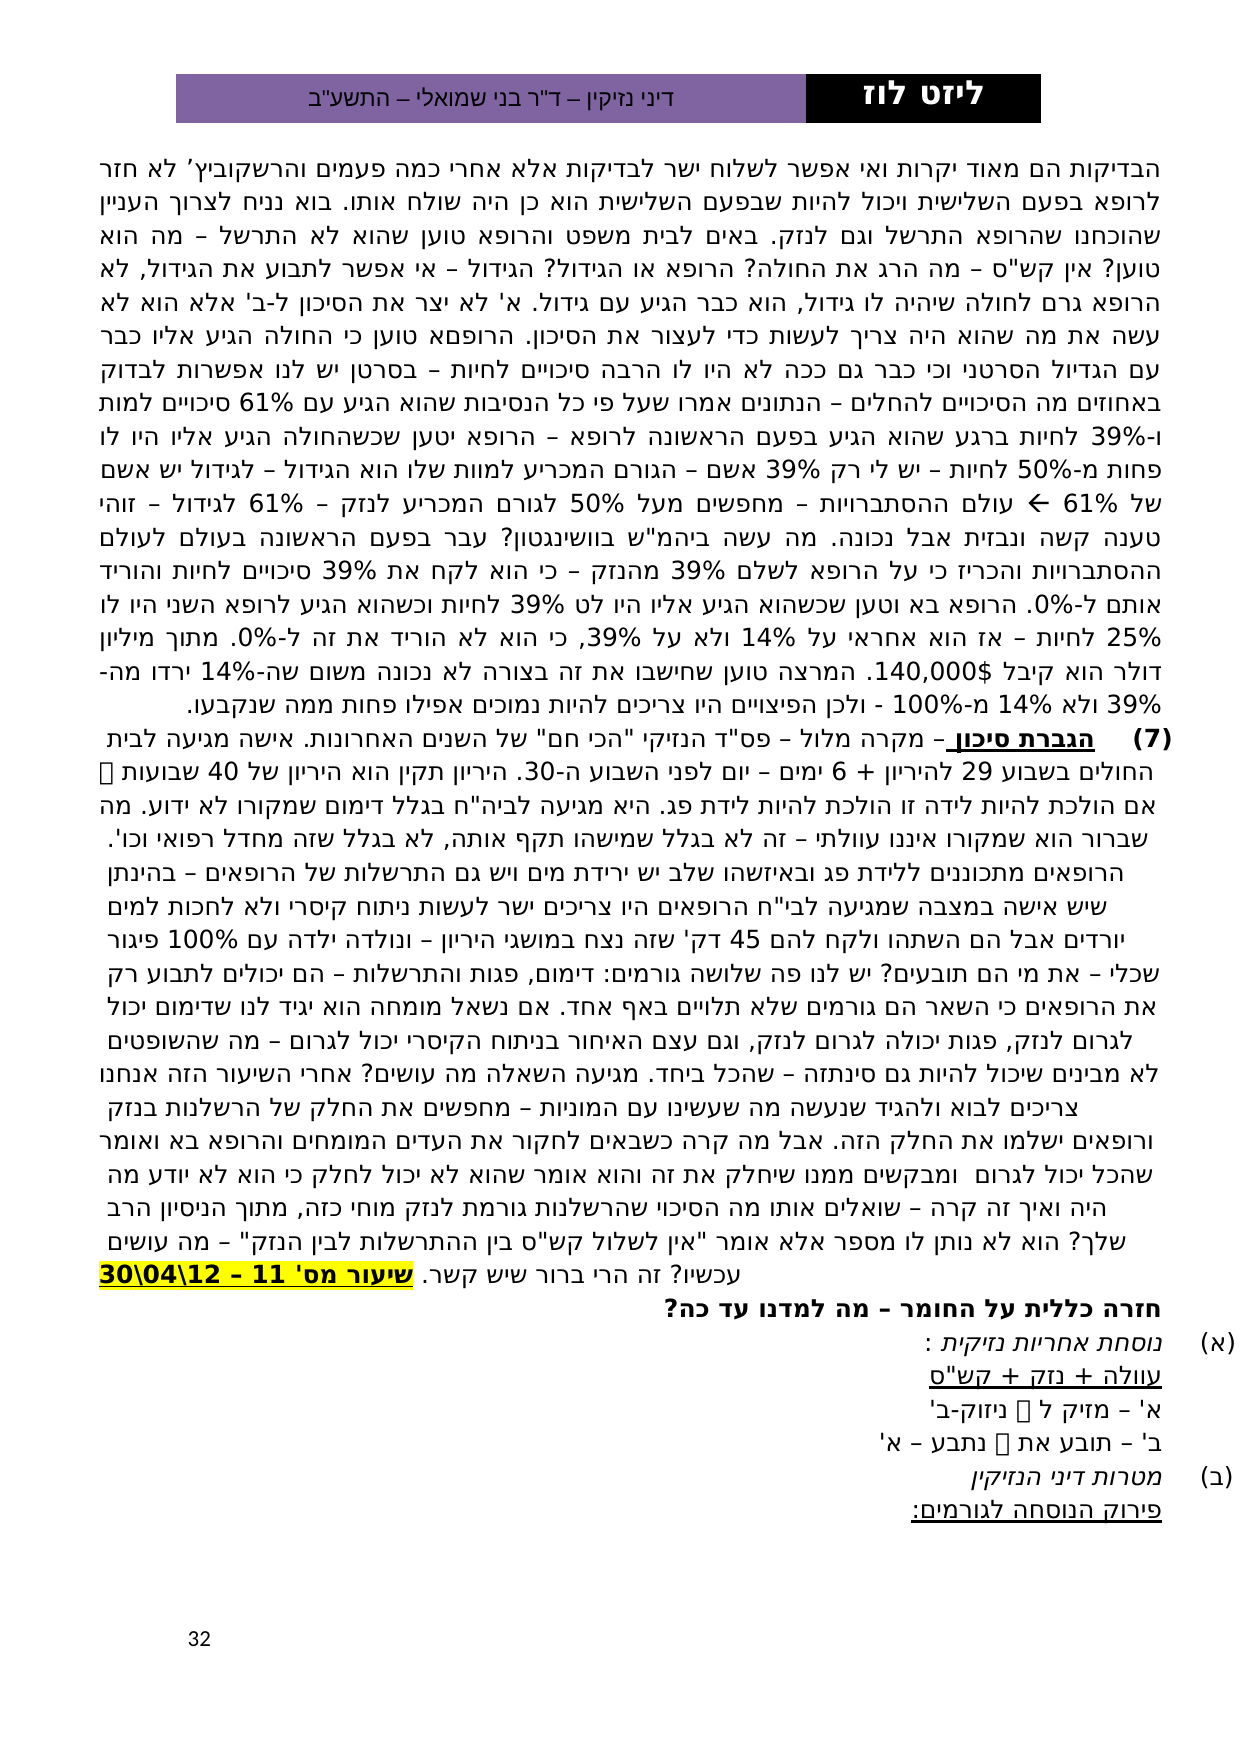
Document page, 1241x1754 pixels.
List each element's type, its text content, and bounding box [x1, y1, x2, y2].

text חזרה כללית על החומר – מה למדנו עד כה? [99, 1294, 1162, 1323]
list ב' – תובע את נתבע – א' [99, 1428, 1162, 1457]
list עוולה + נזק + קש"ס [99, 1361, 1162, 1390]
list הגברת סיכון – מקרה מלול – פס"ד הנזיקי "הכי חם" של השנים האחרונות. אישה מגיעה לבית החולים בשבוע 29 להיריון + 6 ימים – יום לפני השבוע ה-30. היריון תקין הוא היריון של 40 שבועות אם הולכת להיות לידה זו הולכת להיות לידת פג. היא מגיעה לביה"ח בגלל דימום שמקורו לא ידוע. מה שברור הוא שמקורו איננו עוולתי – זה לא בגלל שמישהו תקף אותה, לא בגלל שזה מחדל רפואי וכו'. הרופאים מתכוננים ללידת פג ובאיזשהו שלב יש ירידת מים ויש גם התרשלות של הרופאים – בהינתן שיש אישה במצבה שמגיעה לבי"ח הרופאים היו צריכים ישר לעשות ניתוח קיסרי ולא לחכות למים יורדים אבל הם השתהו ולקח להם 45 דק' שזה נצח במושגי היריון – ונולדה ילדה עם 100% פיגור שכלי – את מי הם תובעים? יש לנו פה שלושה גורמים: דימום, פגות והתרשלות – הם יכולים לתבוע רק את הרופאים כי השאר הם גורמים שלא תלויים באף אחד. אם נשאל מומחה הוא יגיד לנו שדימום יכול לגרום לנזק, פגות יכולה לגרום לנזק, וגם עצם האיחור בניתוח הקיסרי יכול לגרום – מה שהשופטים לא מבינים שיכול להיות גם סינתזה – שהכל ביחד. מגיעה השאלה מה עושים? אחרי השיעור הזה אנחנו צריכים לבוא ולהגיד שנעשה מה שעשינו עם המוניות – מחפשים את החלק של הרשלנות בנזק ורופאים ישלמו את החלק הזה. אבל מה קרה כשבאים לחקור את העדים המומחים והרופא בא ואומר שהכל יכול לגרום ומבקשים ממנו שיחלק את זה והוא אומר שהוא לא יכול לחלק כי הוא לא יודע מה היה ואיך זה קרה – שואלים אותו מה הסיכוי שהרשלנות גורמת לנזק מוחי כזה, מתוך הניסיון הרב שלך? הוא לא נותן לו מספר אלא אומר "אין לשלול קש"ס בין ההתרשלות לבין הנזק" – מה עושים עכשיו? זה הרי ברור שיש קשר. שיעור מס' 11 – 12\04\30 [99, 724, 1199, 1290]
list מטרות דיני הנזיקין [99, 1462, 1199, 1491]
list א' – מזיק ל ניזוק-ב' [99, 1395, 1162, 1424]
list נוסחת אחריות נזיקית : [99, 1328, 1199, 1357]
list פירוק הנוסחה לגורמים: [99, 1495, 1162, 1524]
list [99, 154, 1199, 719]
